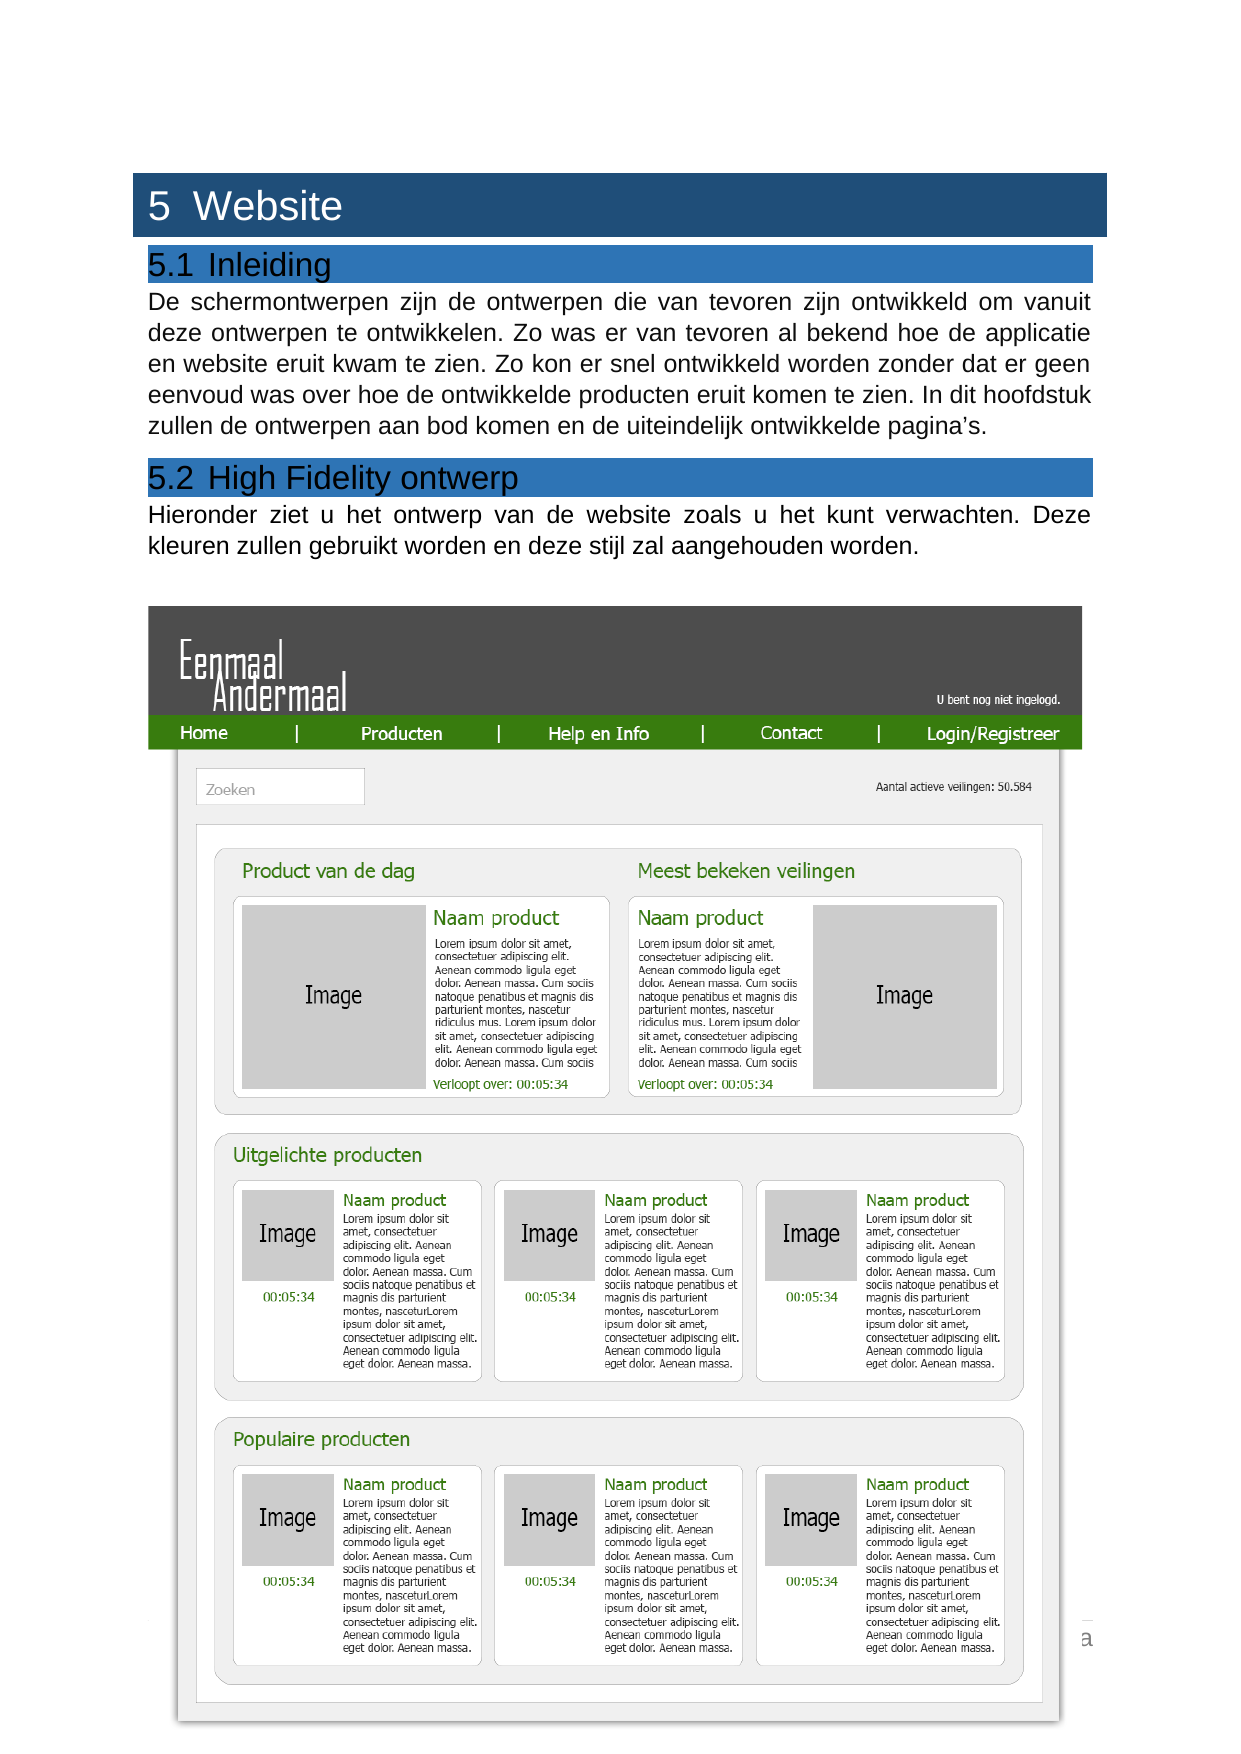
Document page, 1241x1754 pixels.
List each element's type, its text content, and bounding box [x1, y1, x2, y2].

subtitle Inleiding [148, 245, 1093, 283]
subtitle High Fidelity ontwerp [148, 458, 1093, 497]
text Hieronder ziet u het ontwerp van de website zoals u het kunt verwachten. Deze kleuren zullen gebruikt worden en deze stijl zal aangehouden worden. [148, 500, 1093, 560]
picture [147, 606, 1082, 1750]
text De schermontwerpen zijn de ontwerpen die van tevoren zijn ontwikkeld om vanuit deze ontwerpen te ontwikkelen. Zo was er van tevoren al bekend hoe de applicatie en website eruit kwam te zien. Zo kon er snel ontwikkeld worden zonder dat er geen eenvoud was over hoe de ontwikkelde producten eruit komen te zien. In dit hoofdstuk zullen de ontwerpen aan bod komen en de uiteindelijk ontwikkelde pagina’s. [148, 287, 1093, 439]
subtitle Website [139, 179, 1101, 231]
